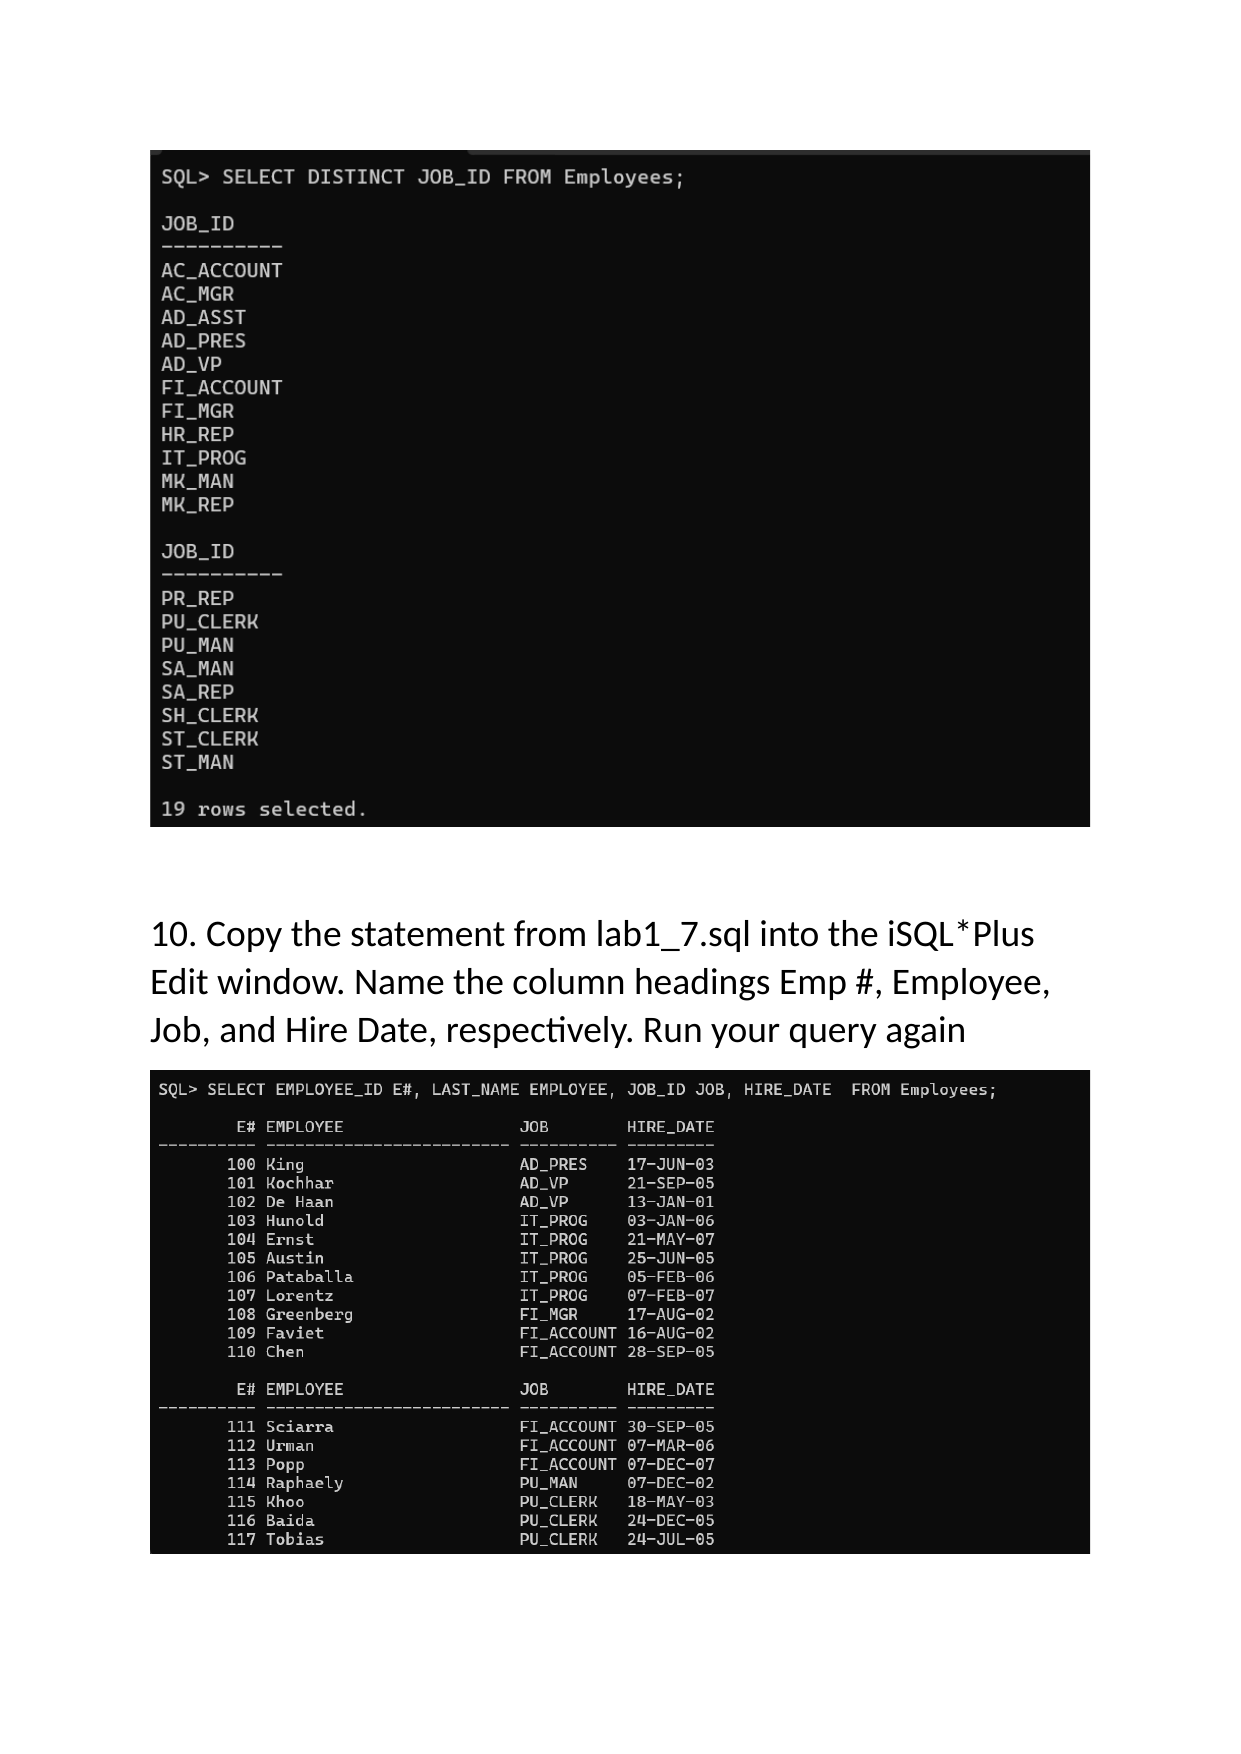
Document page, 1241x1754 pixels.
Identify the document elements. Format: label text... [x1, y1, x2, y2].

text 10. Copy the statement from lab1_7.sql into the iSQL*Plus Edit window. Name the column headings Emp #, Employee, Job, and Hire Date, respectively. Run your query again [150, 910, 1090, 1052]
picture [150, 1070, 1091, 1554]
picture [150, 150, 1091, 827]
